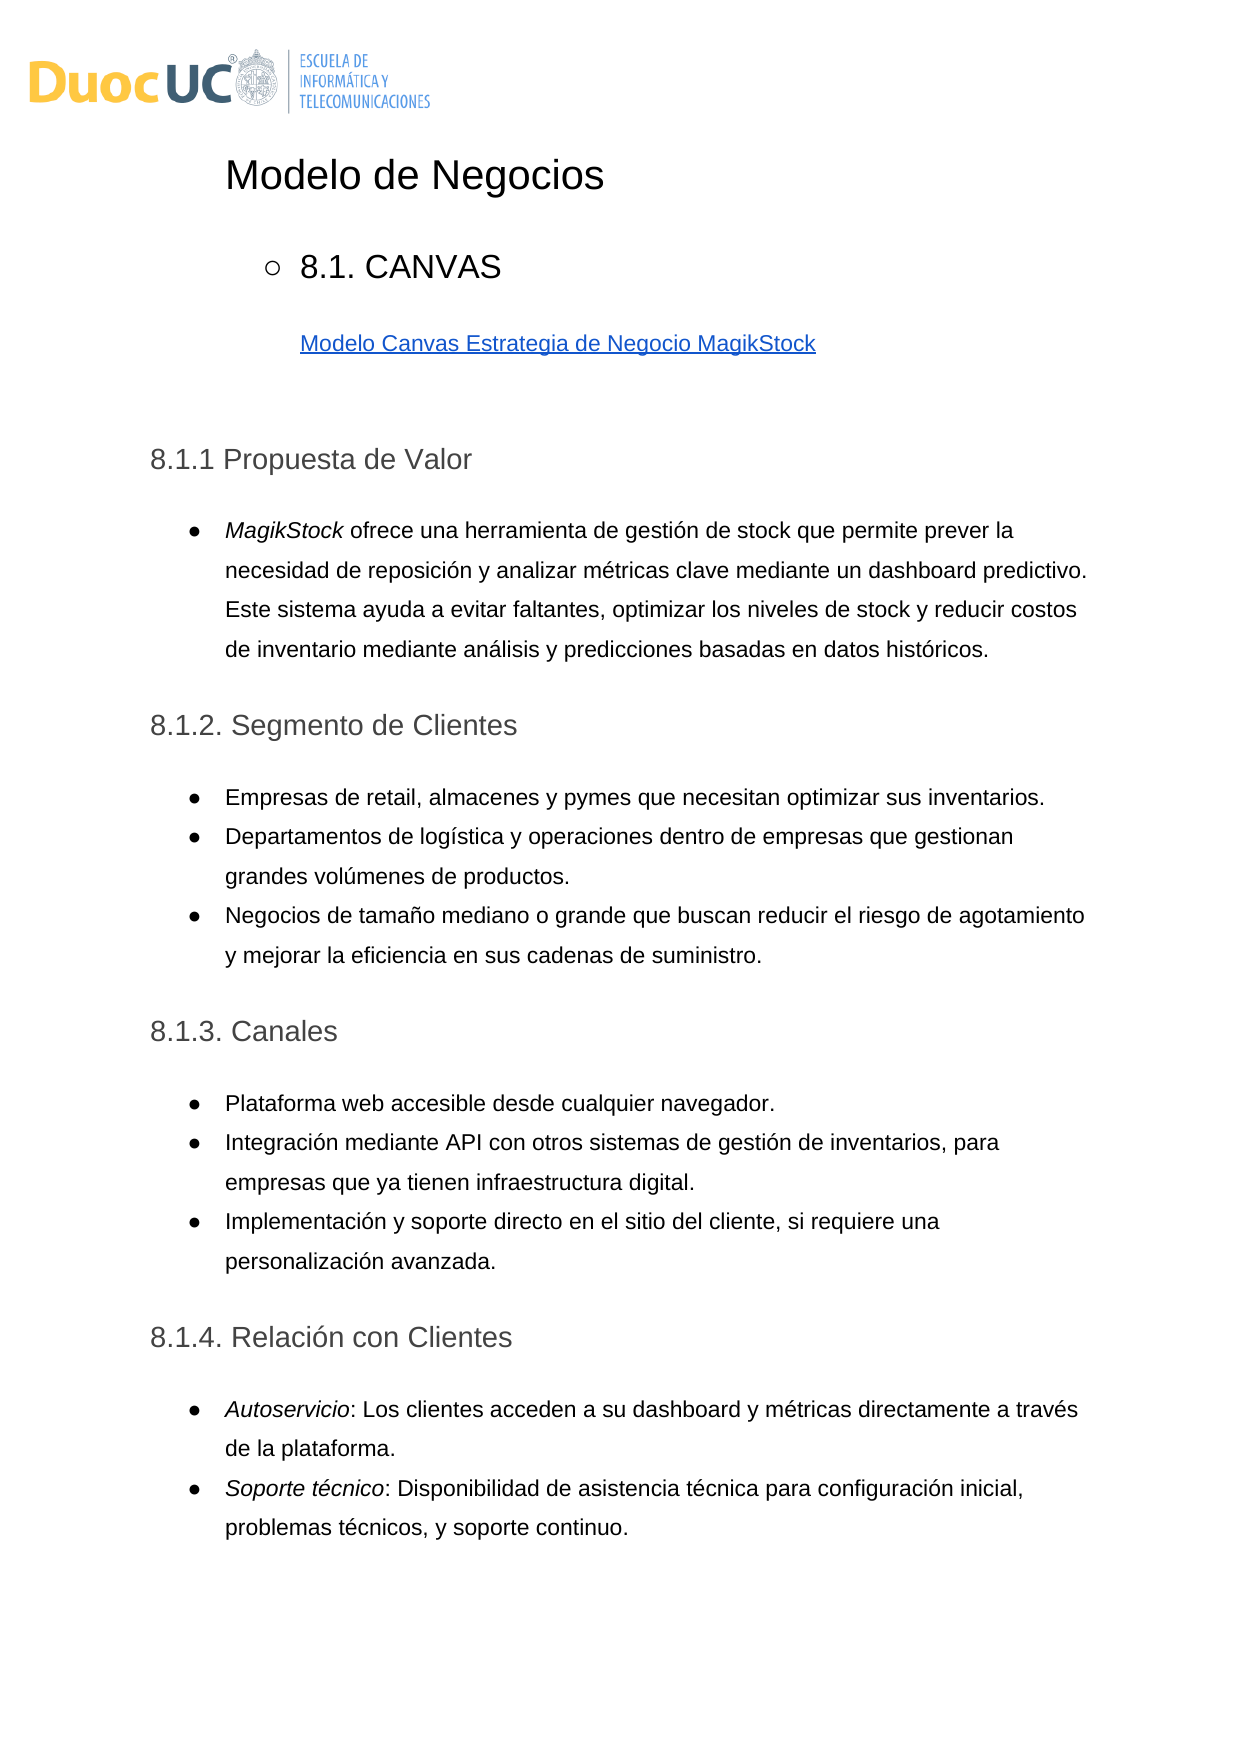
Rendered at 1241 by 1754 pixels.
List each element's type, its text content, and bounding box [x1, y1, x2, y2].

list Implementación y soporte directo en el sitio del cliente, si requiere una personalización avanzada. [187, 1208, 1090, 1274]
subtitle 8.1.2. Segmento de Clientes [150, 708, 1090, 742]
subtitle 8.1.1 Propuesta de Valor [150, 442, 1090, 475]
text Modelo Canvas Estrategia de Negocio MagikStock [300, 329, 1090, 356]
list Departamentos de logística y operaciones dentro de empresas que gestionan grandes volúmenes de productos. [187, 823, 1090, 889]
subtitle 8.1. CANVAS [262, 247, 1090, 285]
subtitle Modelo de Negocios [225, 150, 1090, 198]
list Empresas de retail, almacenes y pymes que necesitan optimizar sus inventarios. [187, 784, 1090, 810]
list Integración mediante API con otros sistemas de gestión de inventarios, para empresas que ya tienen infraestructura digital. [187, 1129, 1090, 1195]
list Negocios de tamaño mediano o grande que buscan reducir el riesgo de agotamiento y mejorar la eficiencia en sus cadenas de suministro. [187, 902, 1090, 968]
subtitle 8.1.3. Canales [150, 1014, 1090, 1048]
subtitle 8.1.4. Relación con Clientes [150, 1320, 1090, 1354]
list Autoservicio: Los clientes acceden a su dashboard y métricas directamente a través de la plataforma. [187, 1396, 1090, 1462]
list Soporte técnico: Disponibilidad de asistencia técnica para configuración inicial, problemas técnicos, y soporte continuo. [187, 1475, 1090, 1541]
picture [11, 11, 443, 150]
list MagikStock ofrece una herramienta de gestión de stock que permite prever la necesidad de reposición y analizar métricas clave mediante un dashboard predictivo. Este sistema ayuda a evitar faltantes, optimizar los niveles de stock y reducir costos de inventario mediante análisis y predicciones basadas en datos históricos. [187, 517, 1090, 662]
list Plataforma web accesible desde cualquier navegador. [187, 1090, 1090, 1116]
